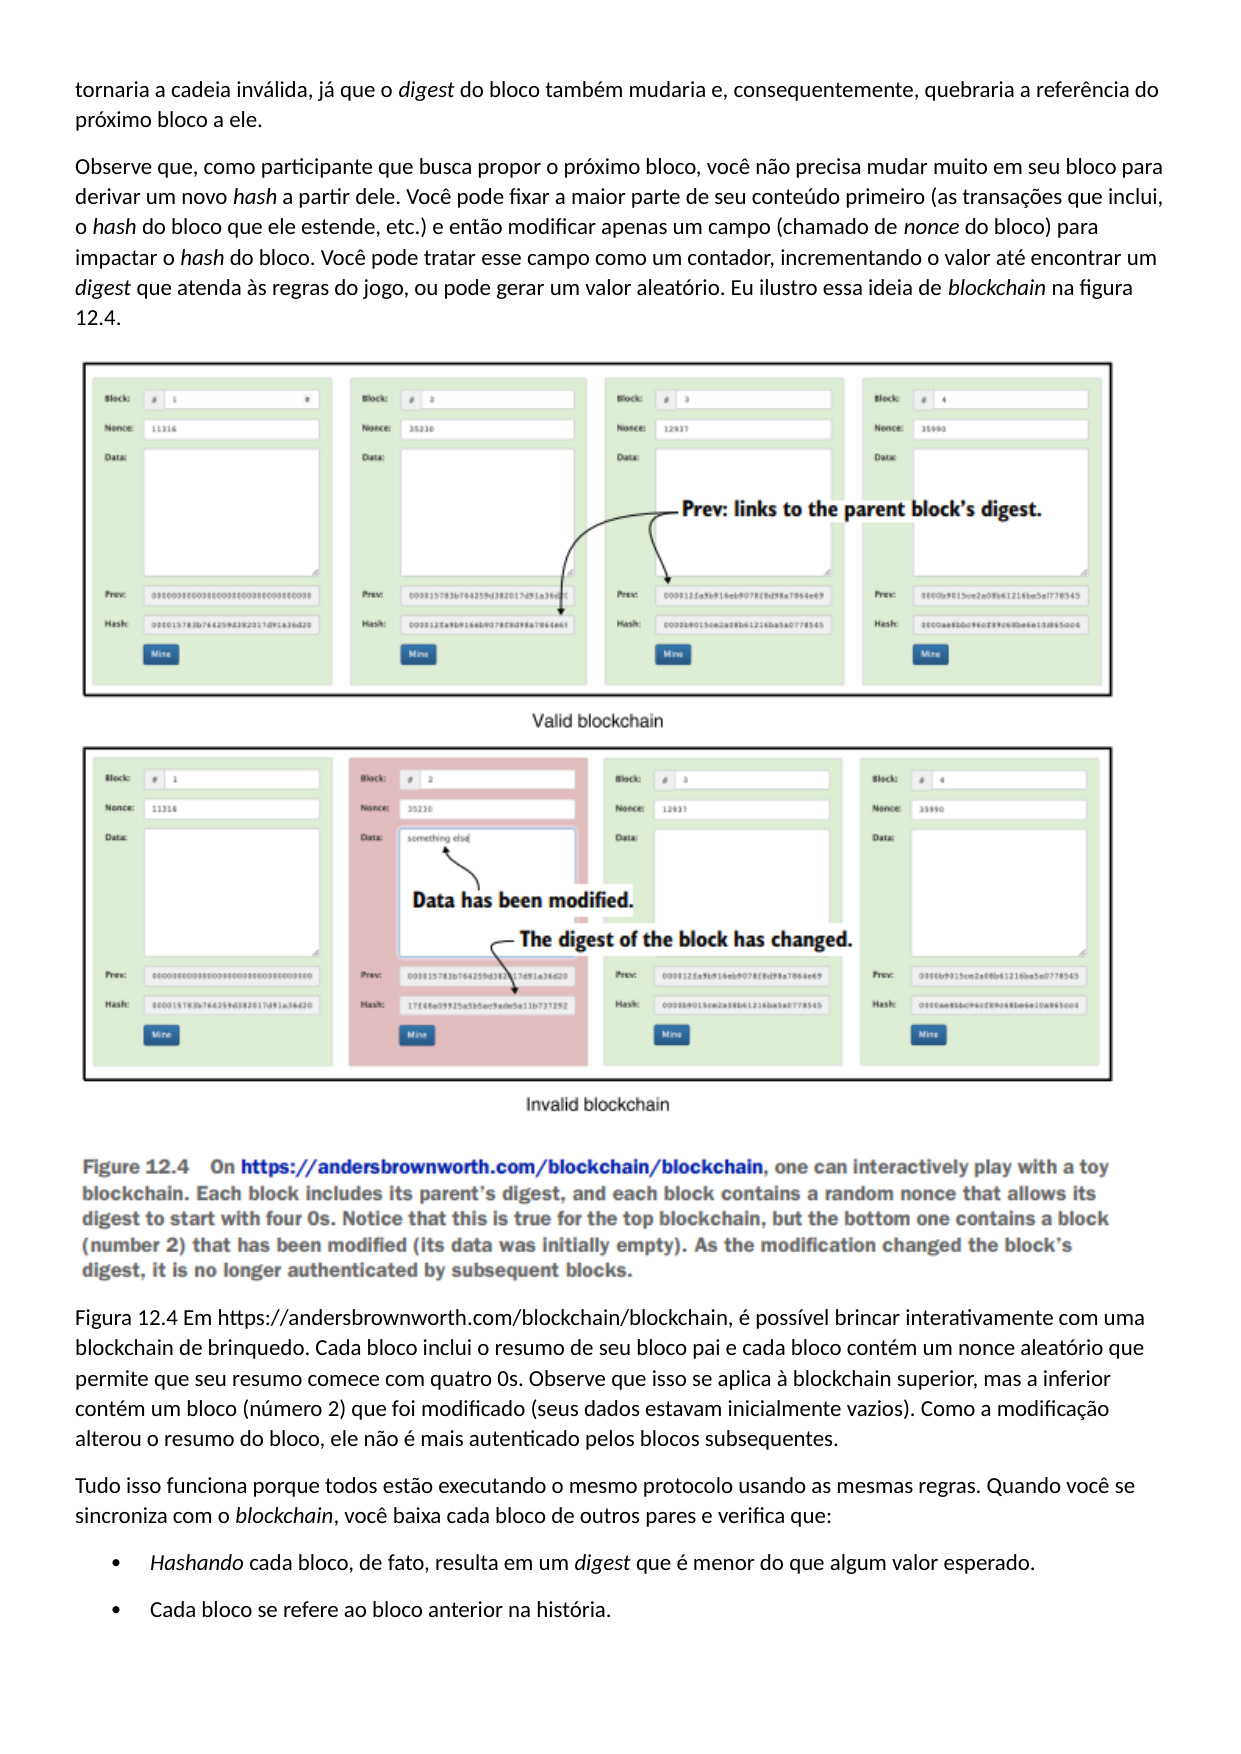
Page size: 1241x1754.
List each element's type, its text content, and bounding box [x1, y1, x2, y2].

text Tudo isso funciona porque todos estão executando o mesmo protocolo usando as mesmas regras. Quando você se sincroniza com o blockchain, você baixa cada bloco de outros pares e verifica que: [75, 1471, 1165, 1529]
picture [75, 350, 1121, 1285]
list Hashando cada bloco, de fato, resulta em um digest que é menor do que algum valor esperado. [112, 1548, 1165, 1576]
text Observe que, como participante que busca propor o próximo bloco, você não precisa mudar muito em seu bloco para derivar um novo hash a partir dele. Você pode fixar a maior parte de seu conteúdo primeiro (as transações que inclui, o hash do bloco que ele estende, etc.) e então modificar apenas um campo (chamado de nonce do bloco) para impactar o hash do bloco. Você pode tratar esse campo como um contador, incrementando o valor até encontrar um digest que atenda às regras do jogo, ou pode gerar um valor aleatório. Eu ilustro essa ideia de blockchain na figura 12.4. [75, 152, 1165, 331]
text Figura 12.4 Em https://andersbrownworth.com/blockchain/blockchain, é possível brincar interativamente com uma blockchain de brinquedo. Cada bloco inclui o resumo de seu bloco pai e cada bloco contém um nonce aleatório que permite que seu resumo comece com quatro 0s. Observe que isso se aplica à blockchain superior, mas a inferior contém um bloco (número 2) que foi modificado (seus dados estavam inicialmente vazios). Como a modificação alterou o resumo do bloco, ele não é mais autenticado pelos blocos subsequentes. [75, 1303, 1165, 1452]
list Cada bloco se refere ao bloco anterior na história. [112, 1595, 1165, 1623]
